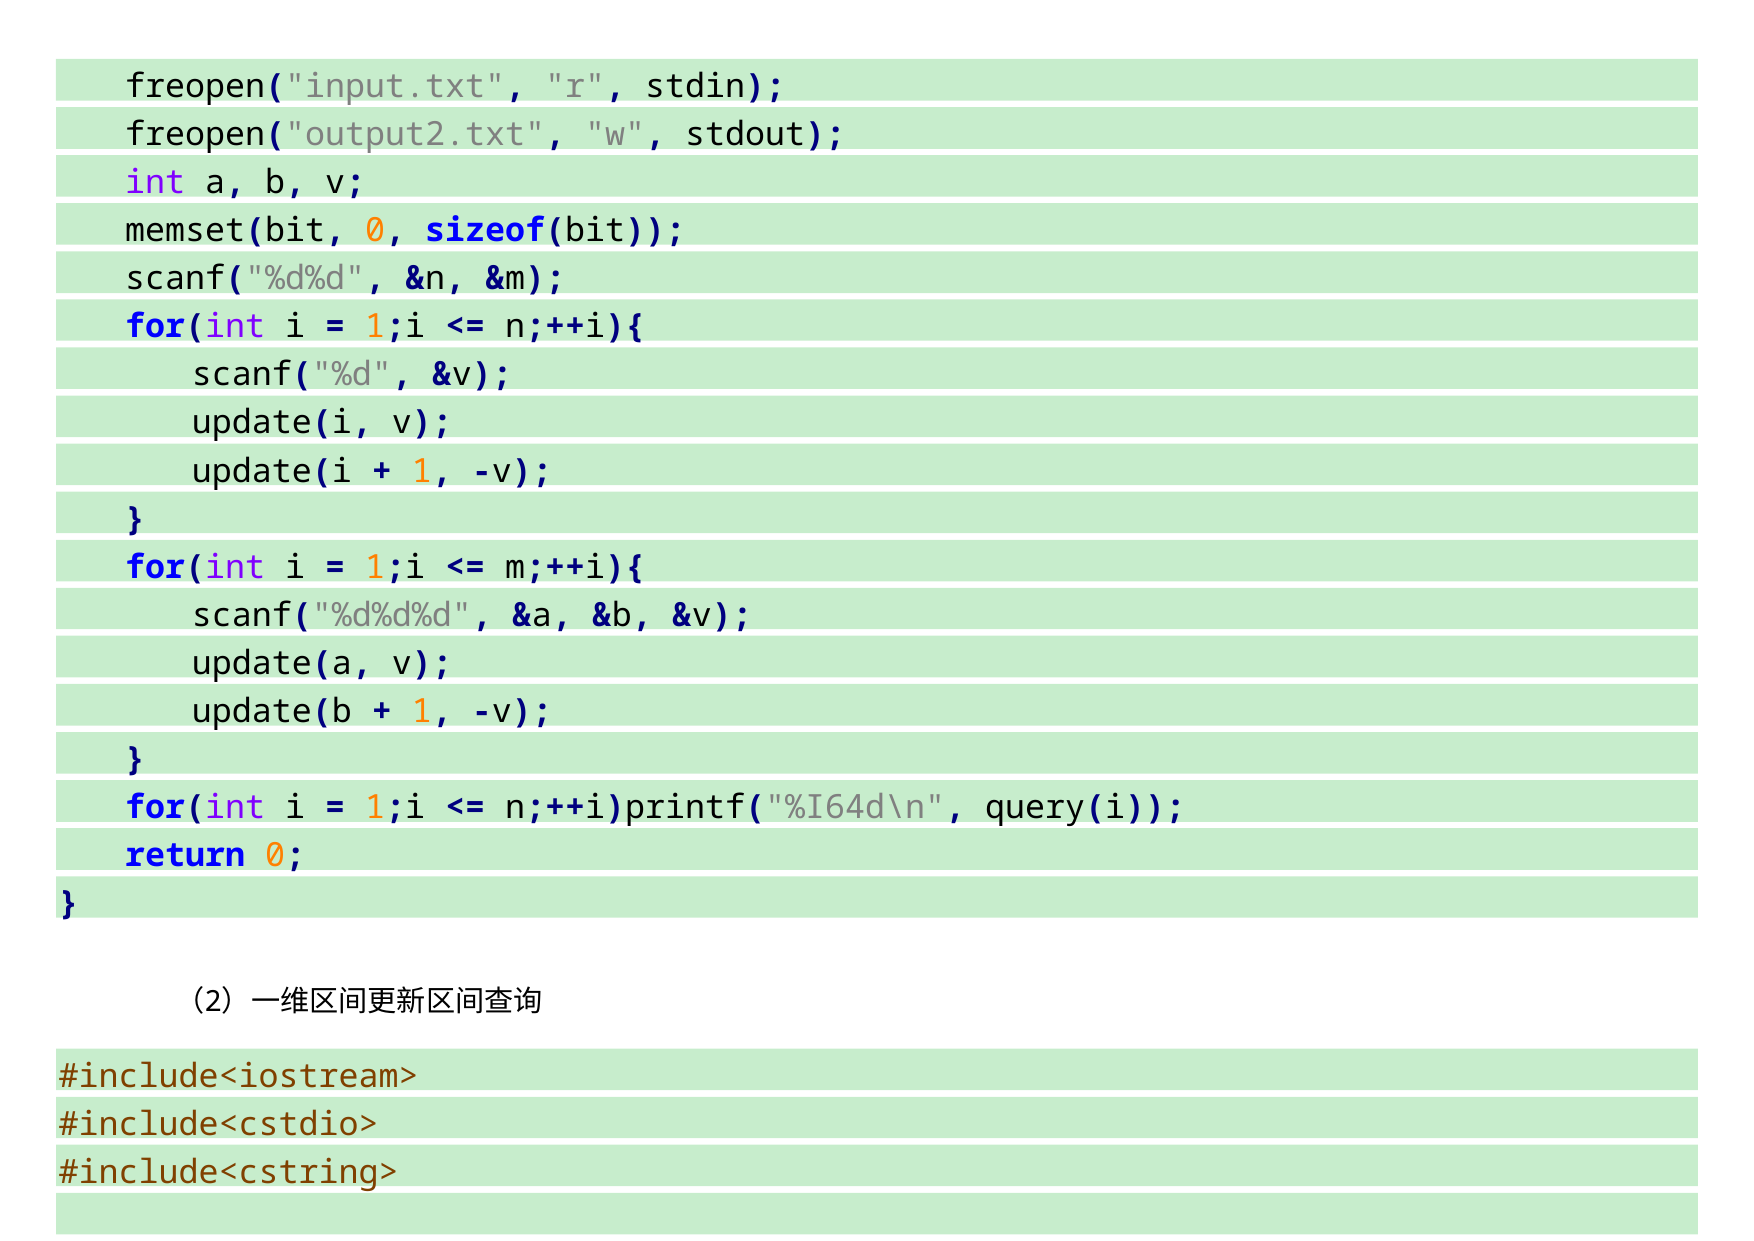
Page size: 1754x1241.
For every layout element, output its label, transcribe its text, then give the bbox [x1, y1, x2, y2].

text update(a, v); [192, 638, 1604, 684]
text for(int i = 1;i <= m;++i){ [125, 542, 1604, 588]
text } [58, 879, 1604, 924]
text freopen("output2.txt", "w", stdout); [125, 110, 1604, 155]
text for(int i = 1;i <= n;++i)printf("%I64d\n", query(i)); [125, 783, 1604, 828]
text #include<iostream> [58, 1051, 1604, 1097]
text scanf("%d", &v); [192, 350, 1604, 396]
text #include<cstdio> [58, 1099, 1604, 1145]
text int a, b, v; [125, 158, 1604, 203]
text freopen("input.txt", "r", stdin); [125, 62, 1604, 107]
text memset(bit, 0, sizeof(bit)); [125, 206, 1604, 251]
text scanf("%d%d", &n, &m); [125, 254, 1604, 299]
text for(int i = 1;i <= n;++i){ [125, 302, 1604, 348]
text scanf("%d%d%d", &a, &b, &v); [192, 591, 1604, 636]
text } [125, 494, 1604, 540]
text update(i + 1, -v); [192, 446, 1604, 492]
text } [125, 735, 1604, 780]
text update(b + 1, -v); [192, 687, 1604, 732]
text #include<cstring> [58, 1147, 1604, 1193]
text （2）一维区间更新区间查询 [175, 983, 1604, 1019]
text update(i, v); [192, 398, 1604, 444]
text return 0; [125, 831, 1604, 876]
